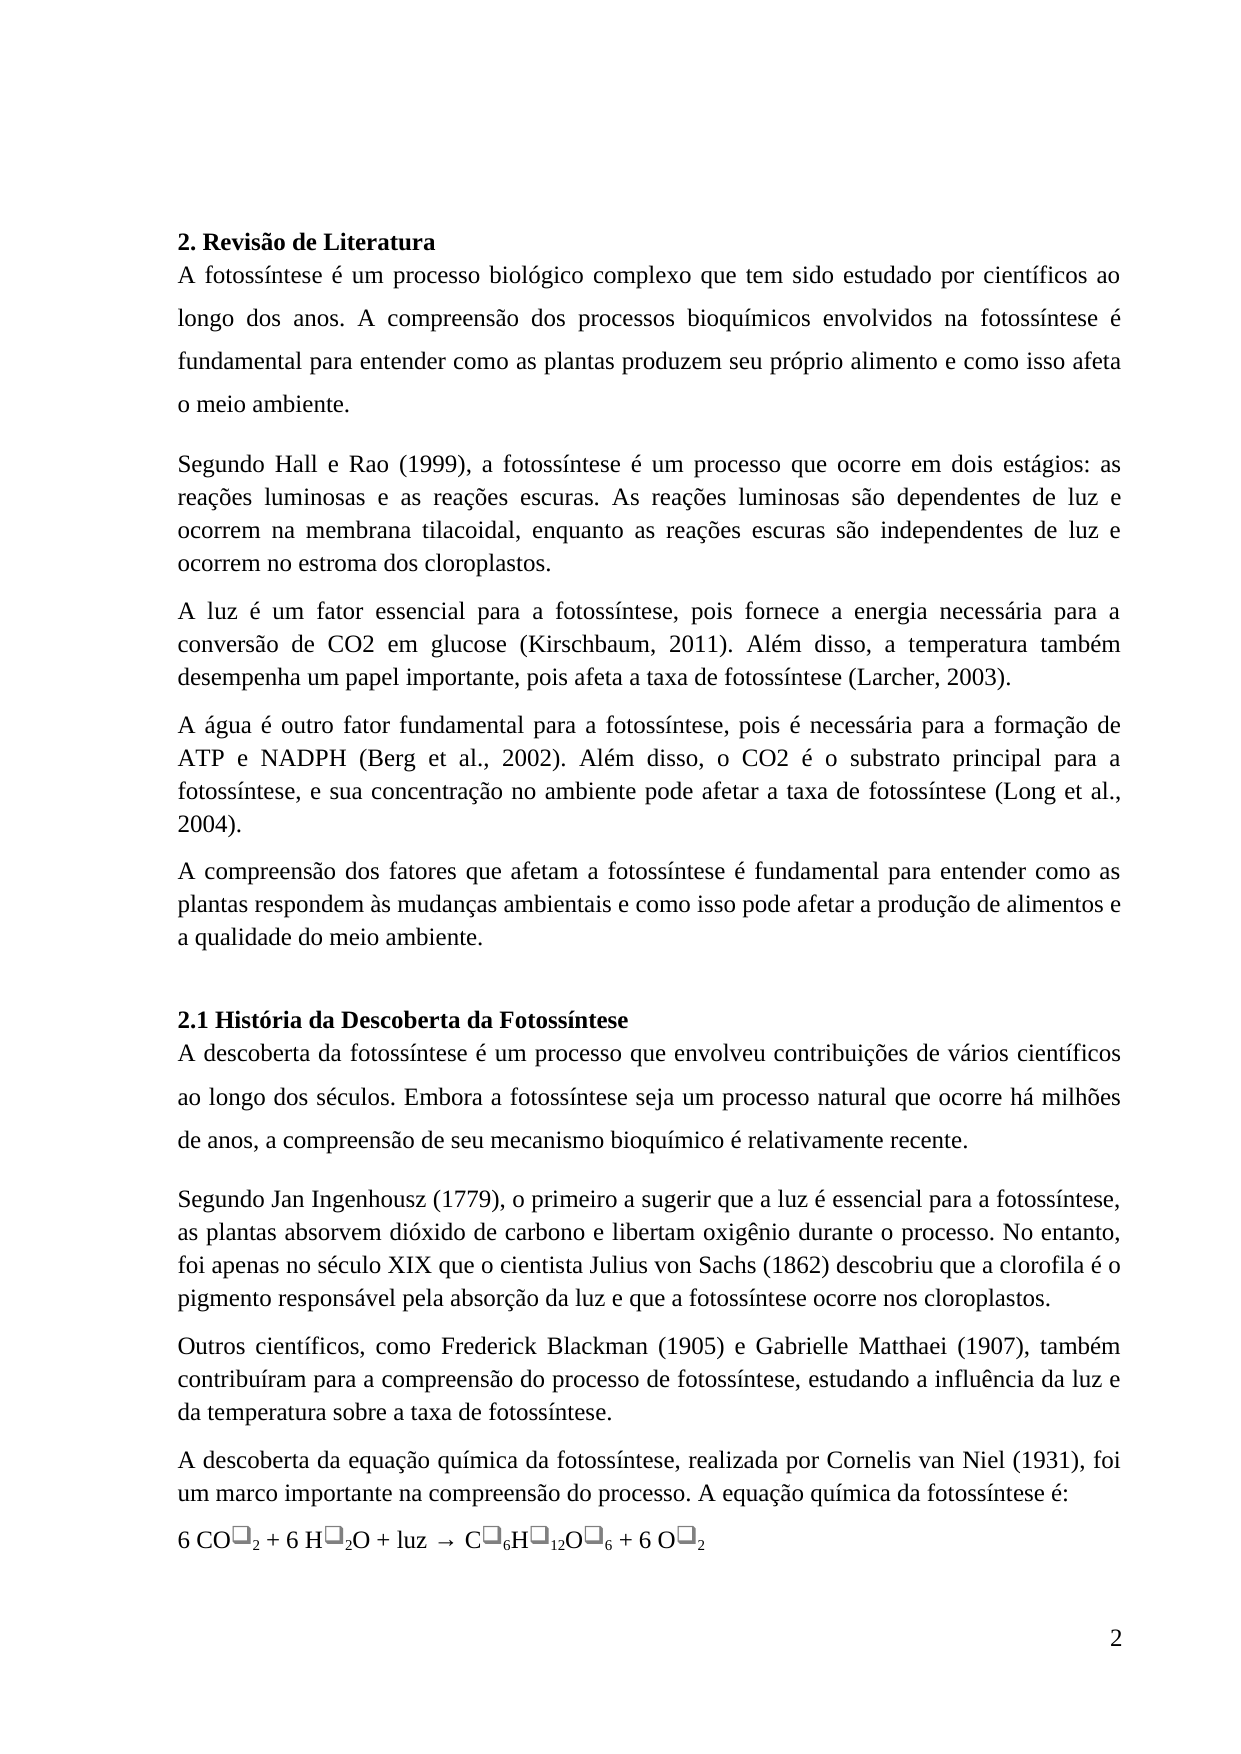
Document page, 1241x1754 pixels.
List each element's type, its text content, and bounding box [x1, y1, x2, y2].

text A água é outro fator fundamental para a fotossíntese, pois é necessária para a formação de ATP e NADPH (Berg et al., 2002). Além disso, o CO2 é o substrato principal para a fotossíntese, e sua concentração no ambiente pode afetar a taxa de fotossíntese (Long et al., 2004). [177, 710, 1122, 837]
text Segundo Hall e Rao (1999), a fotossíntese é um processo que ocorre em dois estágios: as reações luminosas e as reações escuras. As reações luminosas são dependentes de luz e ocorrem na membrana tilacoidal, enquanto as reações escuras são independentes de luz e ocorrem no estroma dos cloroplastos. [177, 449, 1122, 577]
subtitle 2. Revisão de Literatura [177, 227, 1122, 256]
text 6 CO + 6 HO + luz CHO + 6 O [177, 1525, 1122, 1554]
subtitle 2.1 História da Descoberta da Fotossíntese [177, 1005, 1122, 1034]
text A luz é um fator essencial para a fotossíntese, pois fornece a energia necessária para a conversão de CO2 em glucose (Kirschbaum, 2011). Além disso, a temperatura também desempenha um papel importante, pois afeta a taxa de fotossíntese (Larcher, 2003). [177, 596, 1122, 691]
text A compreensão dos fatores que afetam a fotossíntese é fundamental para entender como as plantas respondem às mudanças ambientais e como isso pode afetar a produção de alimentos e a qualidade do meio ambiente. [177, 856, 1122, 951]
text Outros científicos, como Frederick Blackman (1905) e Gabrielle Matthaei (1907), também contribuíram para a compreensão do processo de fotossíntese, estudando a influência da luz e da temperatura sobre a taxa de fotossíntese. [177, 1331, 1122, 1426]
text A descoberta da equação química da fotossíntese, realizada por Cornelis van Niel (1931), foi um marco importante na compreensão do processo. A equação química da fotossíntese é: [177, 1445, 1122, 1507]
text Segundo Jan Ingenhousz (1779), o primeiro a sugerir que a luz é essencial para a fotossíntese, as plantas absorvem dióxido de carbono e libertam oxigênio durante o processo. No entanto, foi apenas no século XIX que o cientista Julius von Sachs (1862) descobriu que a clorofila é o pigmento responsável pela absorção da luz e que a fotossíntese ocorre nos cloroplastos. [177, 1184, 1122, 1312]
